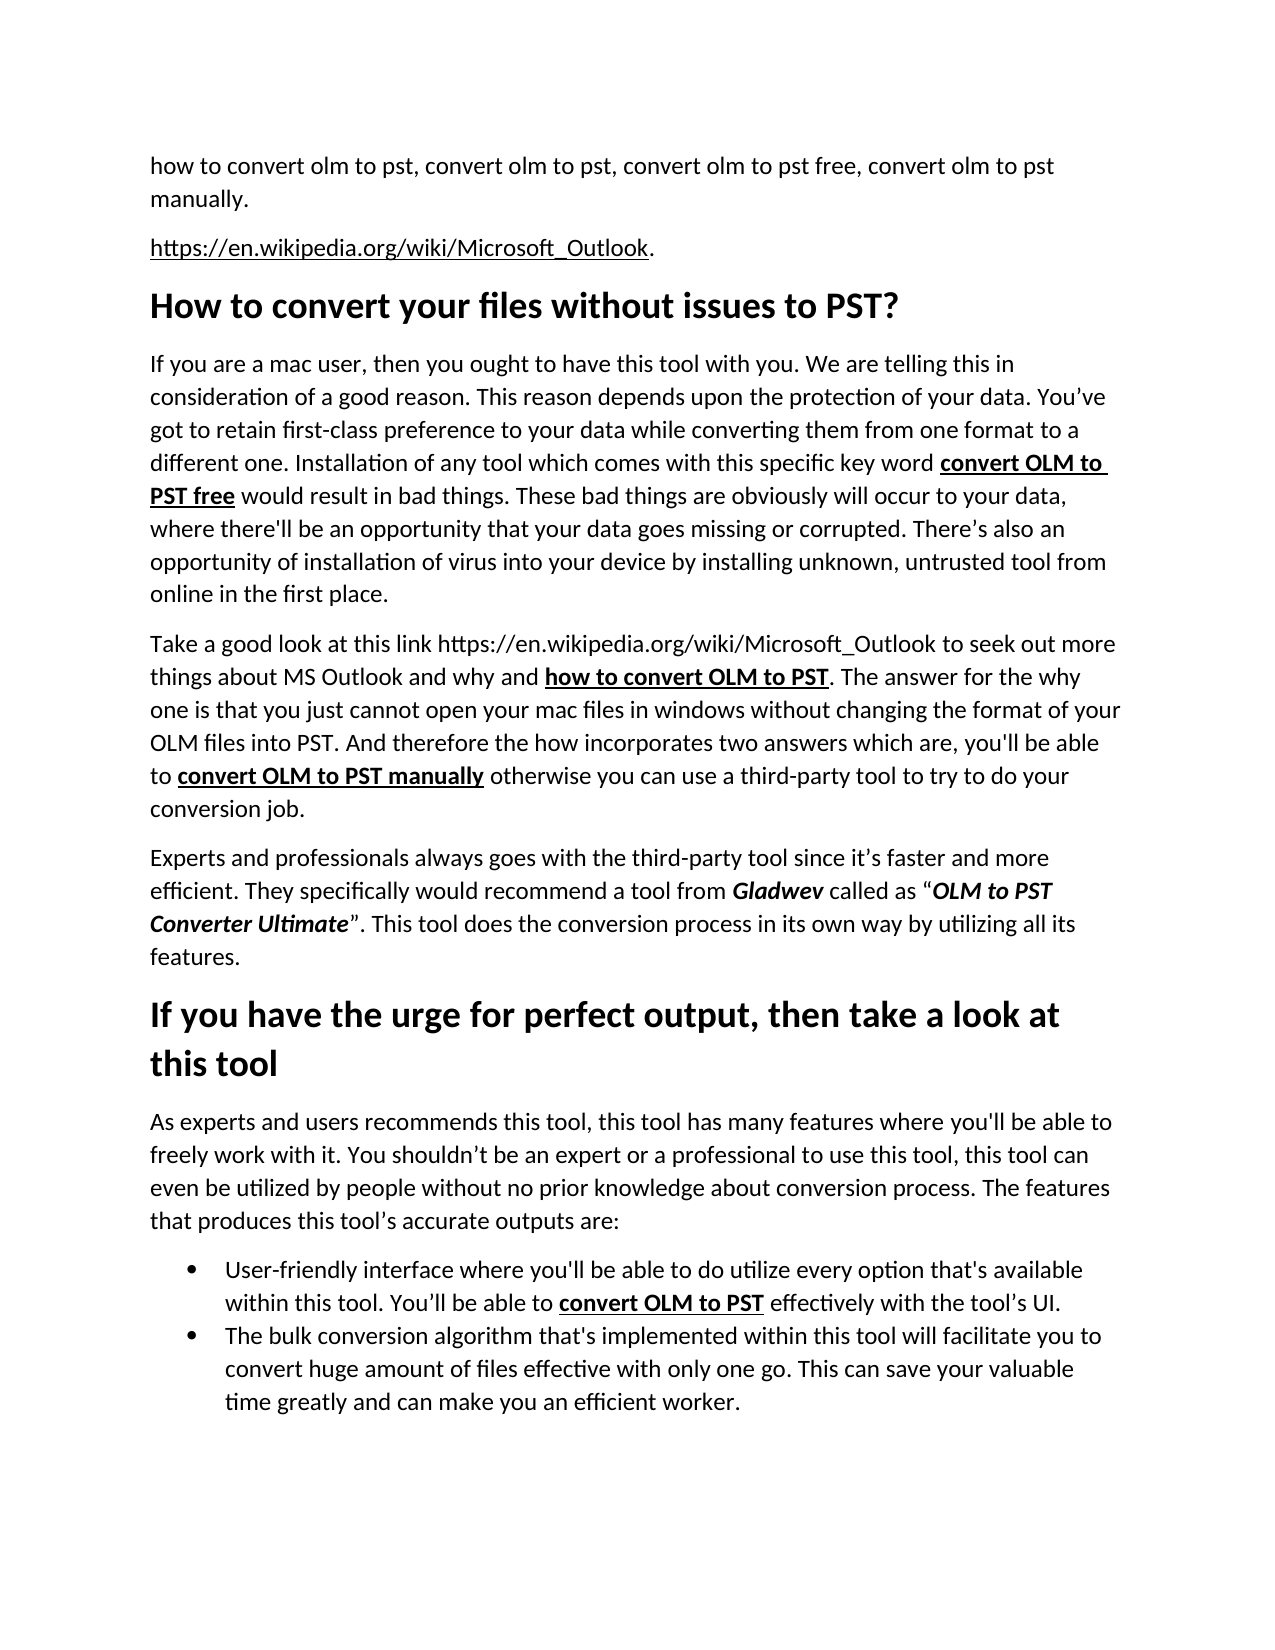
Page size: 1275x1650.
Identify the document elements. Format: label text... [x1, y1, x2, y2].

text Take a good look at this link https://en.wikipedia.org/wiki/Microsoft_Outlook to seek out more things about MS Outlook and why and how to convert OLM to PST. The answer for the why one is that you just cannot open your mac files in windows without changing the format of your OLM files into PST. And therefore the how incorporates two answers which are, you'll be able to convert OLM to PST manually otherwise you can use a third-party tool to try to do your conversion job. [150, 628, 1125, 823]
list User-friendly interface where you'll be able to do utilize every option that's available within this tool. You’ll be able to convert OLM to PST effectively with the tool’s UI. [187, 1255, 1125, 1318]
text how to convert olm to pst, convert olm to pst, convert olm to pst free, convert olm to pst manually. [150, 150, 1125, 213]
text As experts and users recommends this tool, this tool has many features where you'll be able to freely work with it. You shouldn’t be an expert or a professional to use this tool, this tool can even be utilized by people without no prior knowledge about conversion process. The features that produces this tool’s accurate outputs are: [150, 1106, 1125, 1236]
text How to convert your files without issues to PST? [150, 282, 1125, 328]
text Experts and professionals always goes with the third-party tool since it’s faster and more efficient. They specifically would recommend a tool from Gladwev called as “OLM to PST Converter Ultimate”. This tool does the conversion process in its own way by utilizing all its features. [150, 842, 1125, 972]
text https://en.wikipedia.org/wiki/Microsoft_Outlook. [150, 232, 1125, 263]
list The bulk conversion algorithm that's implemented within this tool will facilitate you to convert huge amount of files effective with only one go. This can save your valuable time greatly and can make you an efficient worker. [187, 1321, 1125, 1417]
text If you are a mac user, then you ought to have this tool with you. We are telling this in consideration of a good reason. This reason depends upon the protection of your data. You’ve got to retain first-class preference to your data while converting them from one format to a different one. Installation of any tool which comes with this specific key word convert OLM to PST free would result in bad things. These bad things are obviously will occur to your data, where there'll be an opportunity that your data goes missing or corrupted. There’s also an opportunity of installation of virus into your device by installing unknown, untrusted tool from online in the first place. [150, 348, 1125, 609]
text If you have the urge for perfect output, then take a look at this tool [150, 991, 1125, 1086]
